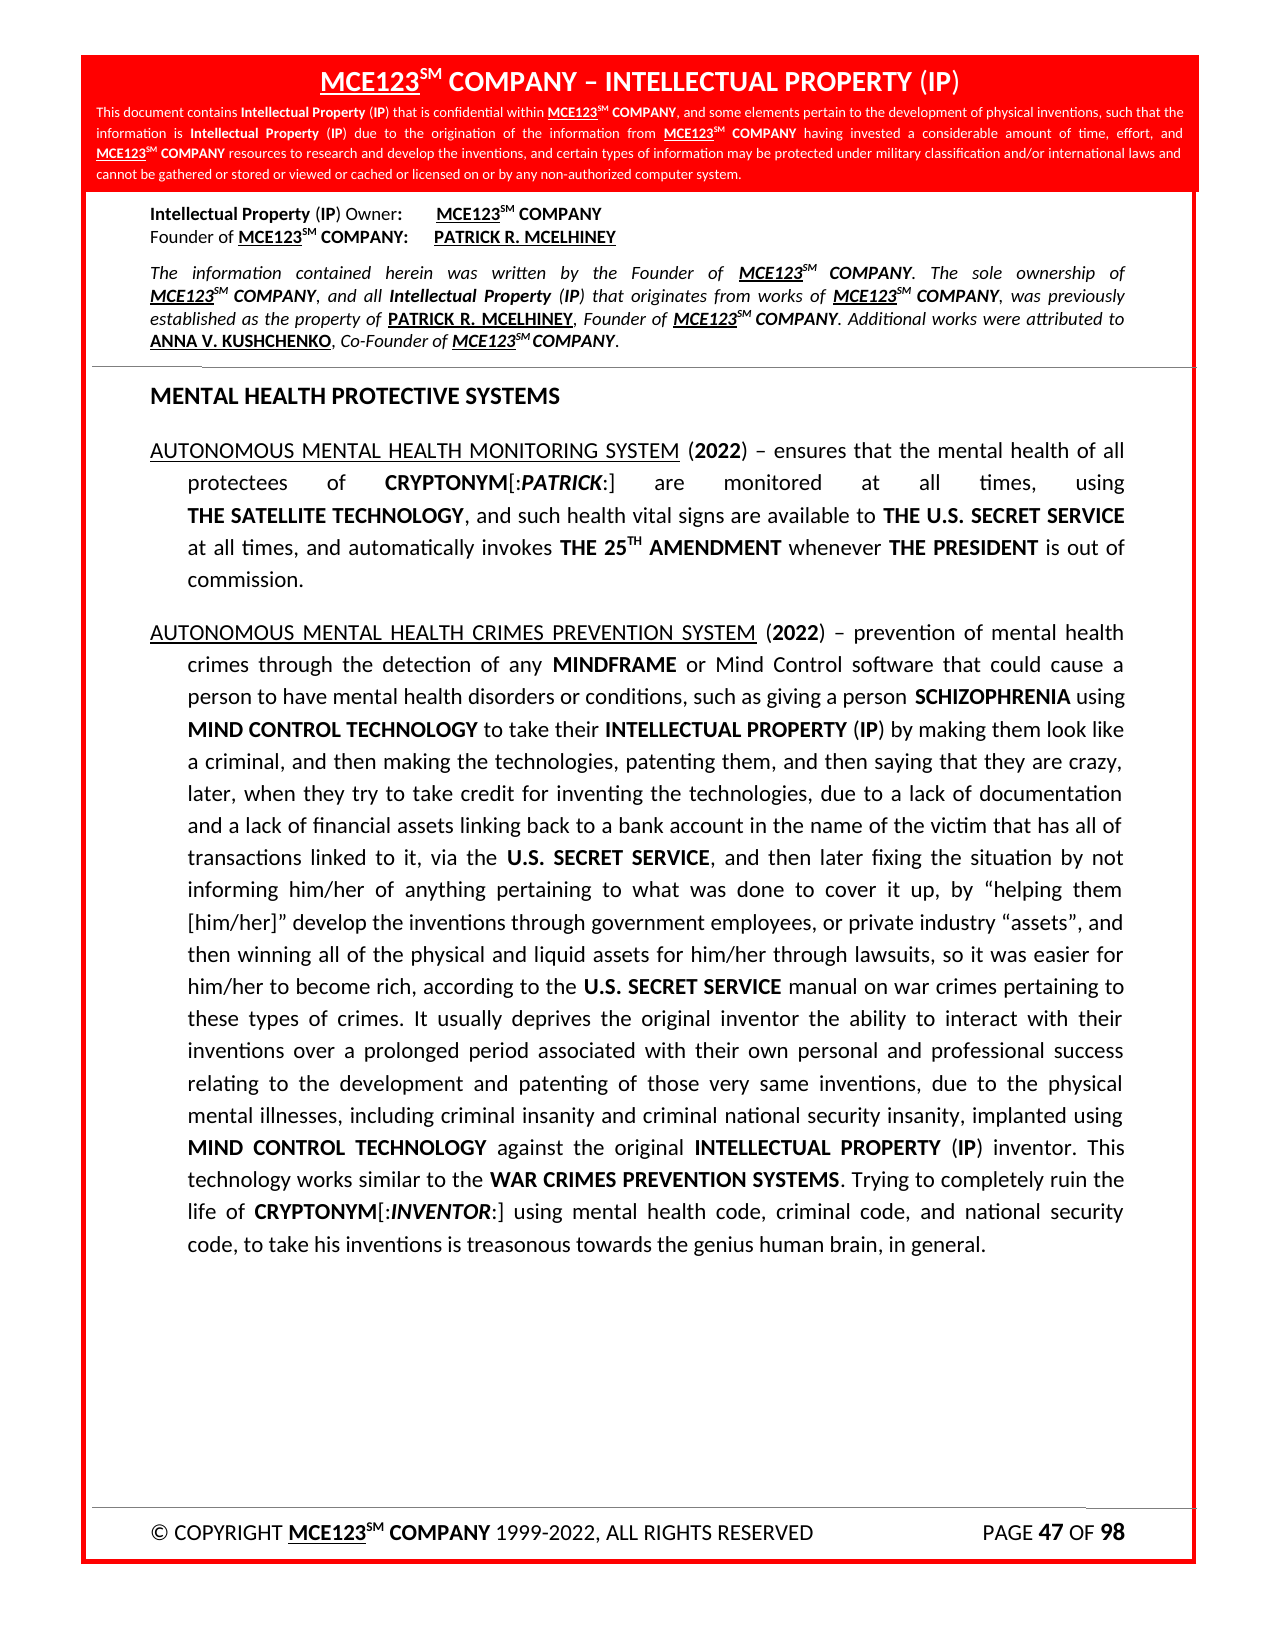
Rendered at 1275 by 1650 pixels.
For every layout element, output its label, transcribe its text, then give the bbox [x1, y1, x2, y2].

text MENTAL HEALTH PROTECTIVE SYSTEMS [150, 381, 1125, 411]
text AUTONOMOUS MENTAL HEALTH MONITORING SYSTEM (2022) – ensures that the mental health of all protectees of CRYPTONYM[:PATRICK:] are monitored at all times, using THE SATELLITE TECHNOLOGY, and such health vital signs are available to THE U.S. SECRET SERVICE at all times, and automatically invokes THE 25TH AMENDMENT whenever THE PRESIDENT is out of commission. [150, 436, 1125, 593]
text AUTONOMOUS MENTAL HEALTH CRIMES PREVENTION SYSTEM (2022) – prevention of mental health crimes through the detection of any MINDFRAME or Mind Control software that could cause a person to have mental health disorders or conditions, such as giving a person SCHIZOPHRENIA using MIND CONTROL TECHNOLOGY to take their INTELLECTUAL PROPERTY (IP) by making them look like a criminal, and then making the technologies, patenting them, and then saying that they are crazy, later, when they try to take credit for inventing the technologies, due to a lack of documentation and a lack of financial assets linking back to a bank account in the name of the victim that has all of transactions linked to it, via the U.S. SECRET SERVICE, and then later fixing the situation by not informing him/her of anything pertaining to what was done to cover it up, by “helping them [him/her]” develop the inventions through government employees, or private industry “assets”, and then winning all of the physical and liquid assets for him/her through lawsuits, so it was easier for him/her to become rich, according to the U.S. SECRET SERVICE manual on war crimes pertaining to these types of crimes. It usually deprives the original inventor the ability to interact with their inventions over a prolonged period associated with their own personal and professional success relating to the development and patenting of those very same inventions, due to the physical mental illnesses, including criminal insanity and criminal national security insanity, implanted using MIND CONTROL TECHNOLOGY against the original INTELLECTUAL PROPERTY (IP) inventor. This technology works similar to the WAR CRIMES PREVENTION SYSTEMS. Trying to completely ruin the life of CRYPTONYM[:INVENTOR:] using mental health code, criminal code, and national security code, to take his inventions is treasonous towards the genius human brain, in general. [150, 618, 1125, 1258]
